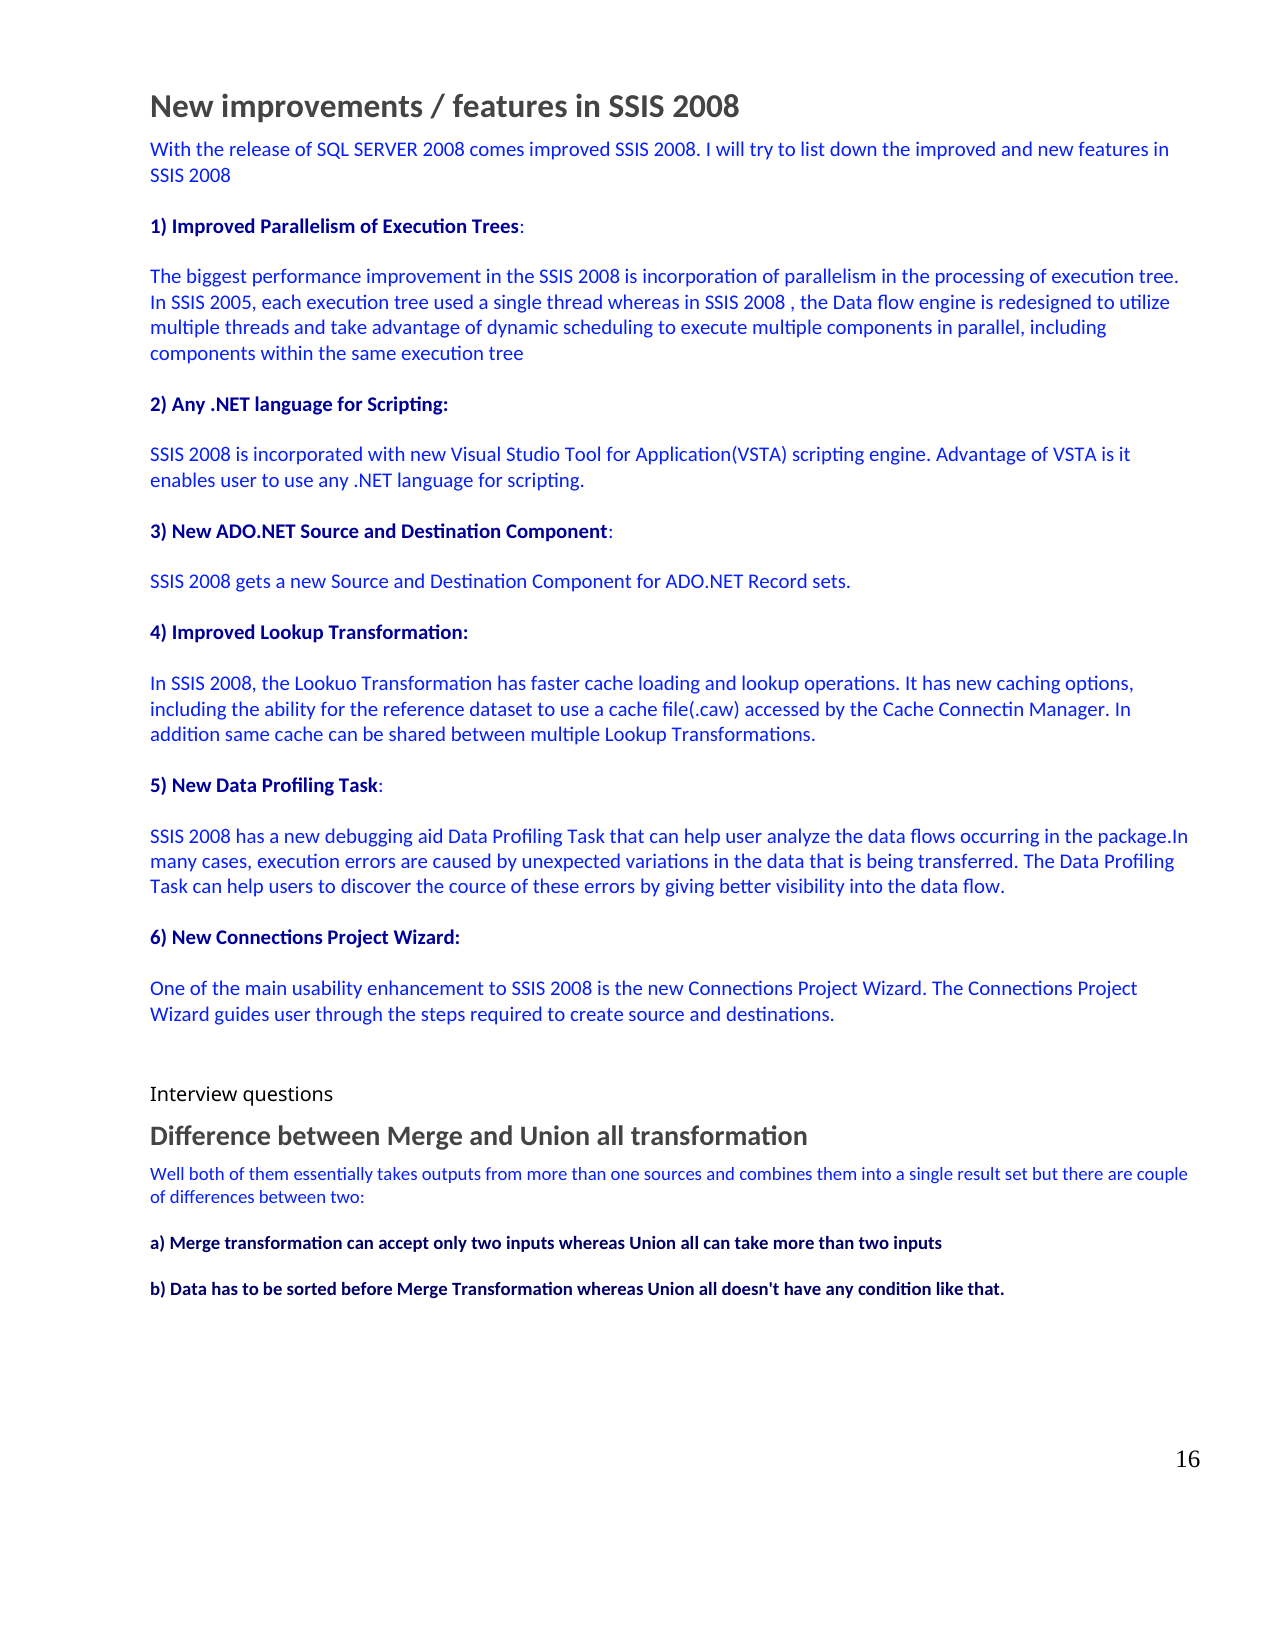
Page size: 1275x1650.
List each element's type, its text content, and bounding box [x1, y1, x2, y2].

text With the release of SQL SERVER 2008 comes improved SSIS 2008. I will try to list down the improved and new features in SSIS 2008 1) Improved Parallelism of Execution Trees: The biggest performance improvement in the SSIS 2008 is incorporation of parallelism in the processing of execution tree. In SSIS 2005, each execution tree used a single thread whereas in SSIS 2008 , the Data flow engine is redesigned to utilize multiple threads and take advantage of dynamic scheduling to execute multiple components in parallel, including components within the same execution tree 2) Any .NET language for Scripting: SSIS 2008 is incorporated with new Visual Studio Tool for Application(VSTA) scripting engine. Advantage of VSTA is it enables user to use any .NET language for scripting. 3) New ADO.NET Source and Destination Component: SSIS 2008 gets a new Source and Destination Component for ADO.NET Record sets. 4) Improved Lookup Transformation: In SSIS 2008, the Lookuo Transformation has faster cache loading and lookup operations. It has new caching options, including the ability for the reference dataset to use a cache file(.caw) accessed by the Cache Connectin Manager. In addition same cache can be shared between multiple Lookup Transformations. 5) New Data Profiling Task: SSIS 2008 has a new debugging aid Data Profiling Task that can help user analyze the data flows occurring in the package.In many cases, execution errors are caused by unexpected variations in the data that is being transferred. The Data Profiling Task can help users to discover the cource of these errors by giving better visibility into the data flow. 6) New Connections Project Wizard: One of the main usability enhancement to SSIS 2008 is the new Connections Project Wizard. The Connections Project Wizard guides user through the steps required to create source and destinations. [150, 137, 1200, 1026]
text Interview questions [150, 1080, 1200, 1107]
subtitle New improvements / features in SSIS 2008 [150, 85, 1200, 126]
subtitle Difference between Merge and Union all transformation [150, 1117, 1200, 1152]
text Well both of them essentially takes outputs from more than one sources and combines them into a single result set but there are couple of differences between two: a) Merge transformation can accept only two inputs whereas Union all can take more than two inputs b) Data has to be sorted before Merge Transformation whereas Union all doesn't have any condition like that. [150, 1162, 1200, 1300]
